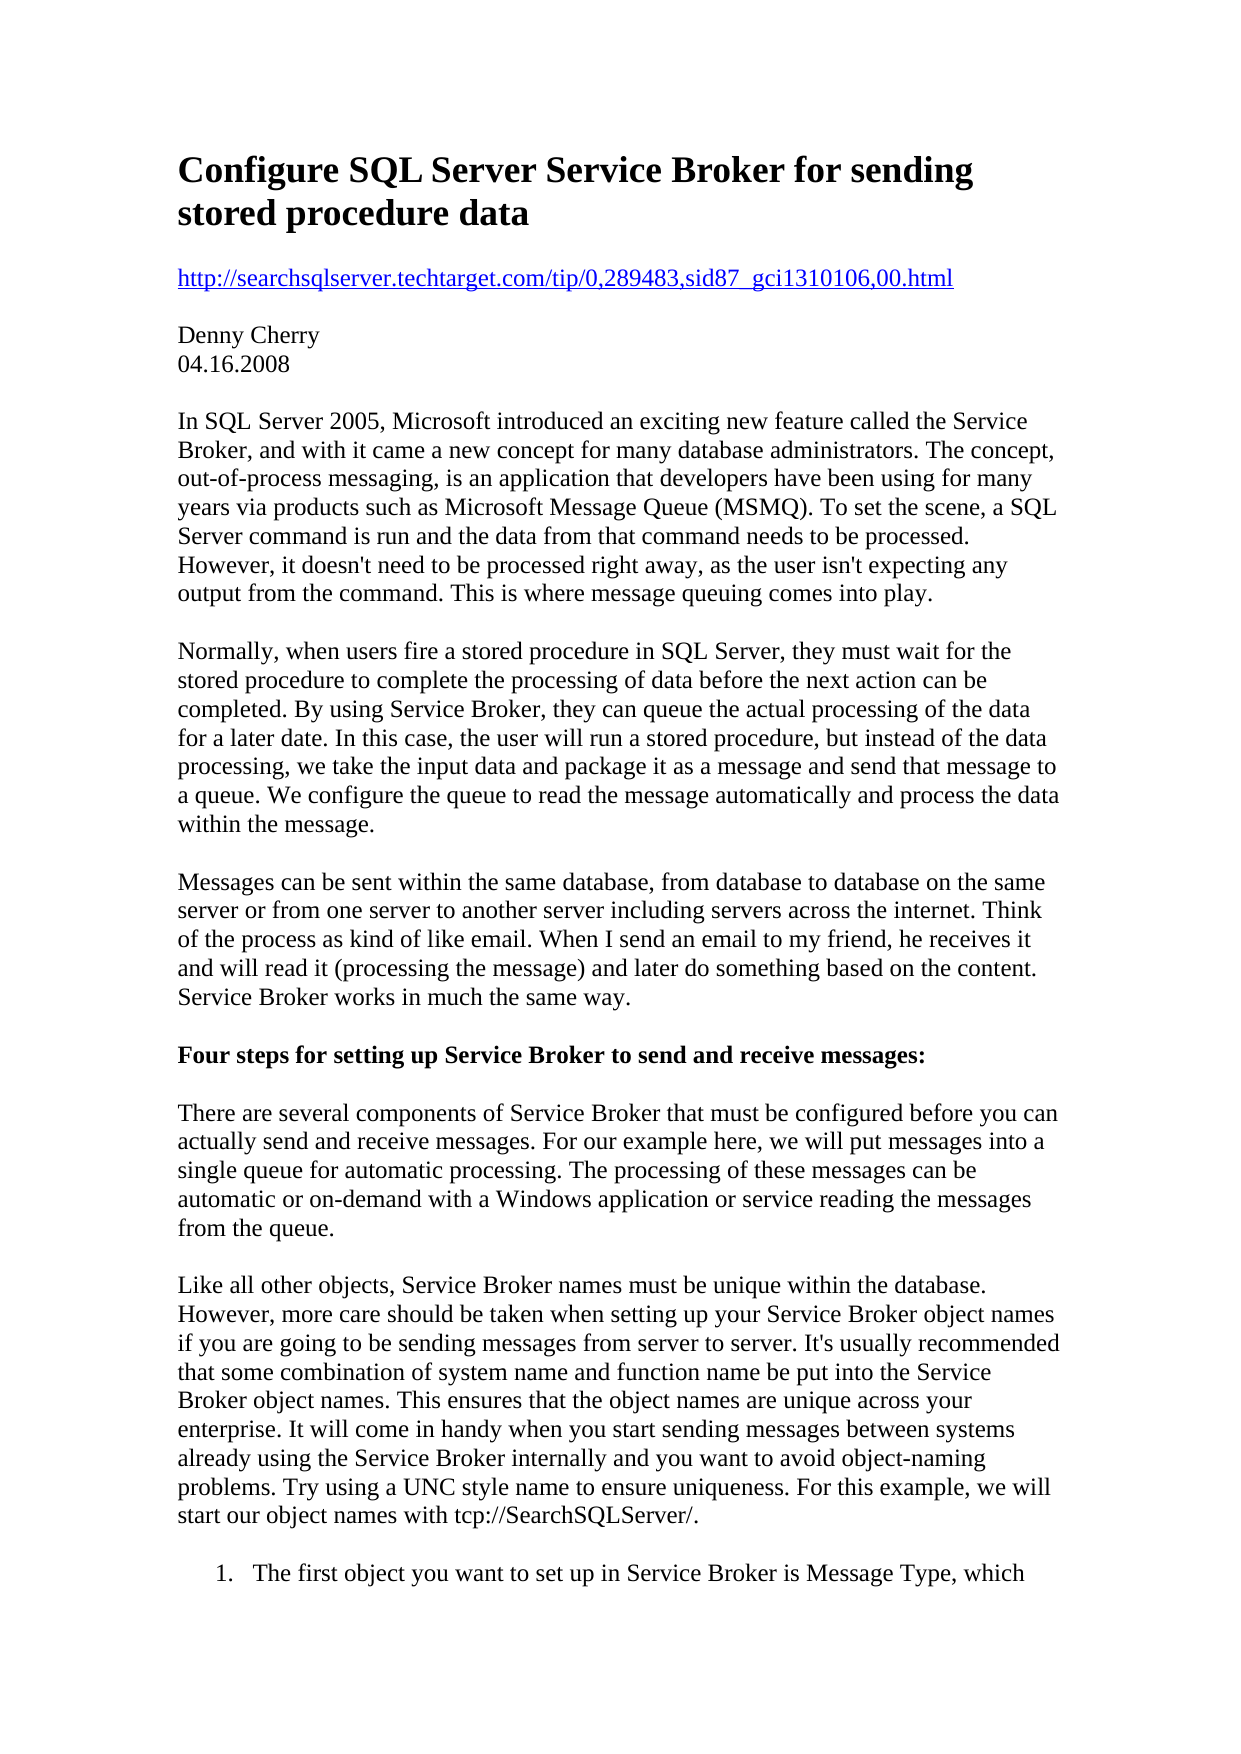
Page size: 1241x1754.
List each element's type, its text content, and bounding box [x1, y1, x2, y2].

text Denny Cherry 04.16.2008 [177, 292, 1063, 406]
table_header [177, 406, 1063, 1587]
text Configure SQL Server Service Broker for sending stored procedure data [177, 148, 1063, 234]
text http://searchsqlserver.techtarget.com/tip/0,289483,sid87_gci1310106,00.html [177, 263, 1063, 292]
